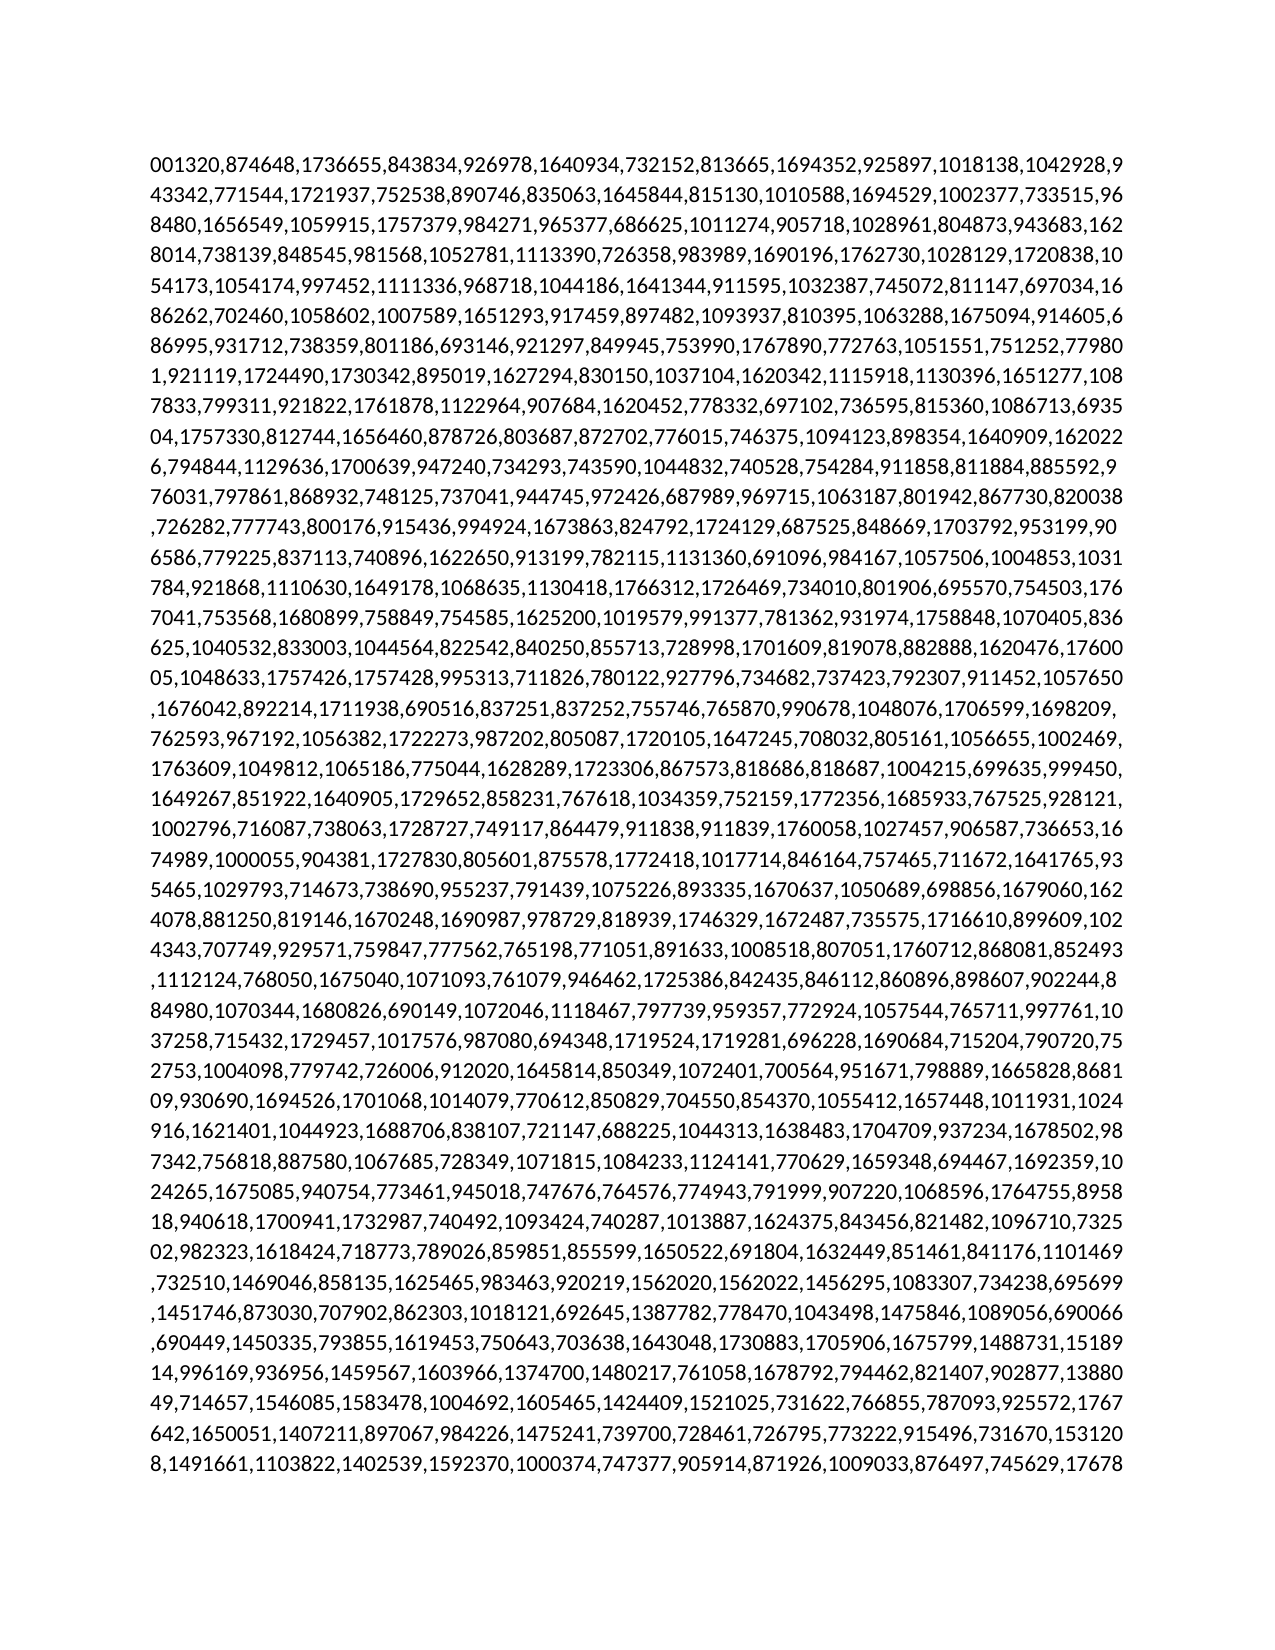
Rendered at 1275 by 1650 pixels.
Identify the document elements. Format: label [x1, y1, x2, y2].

text [150, 150, 1125, 1477]
